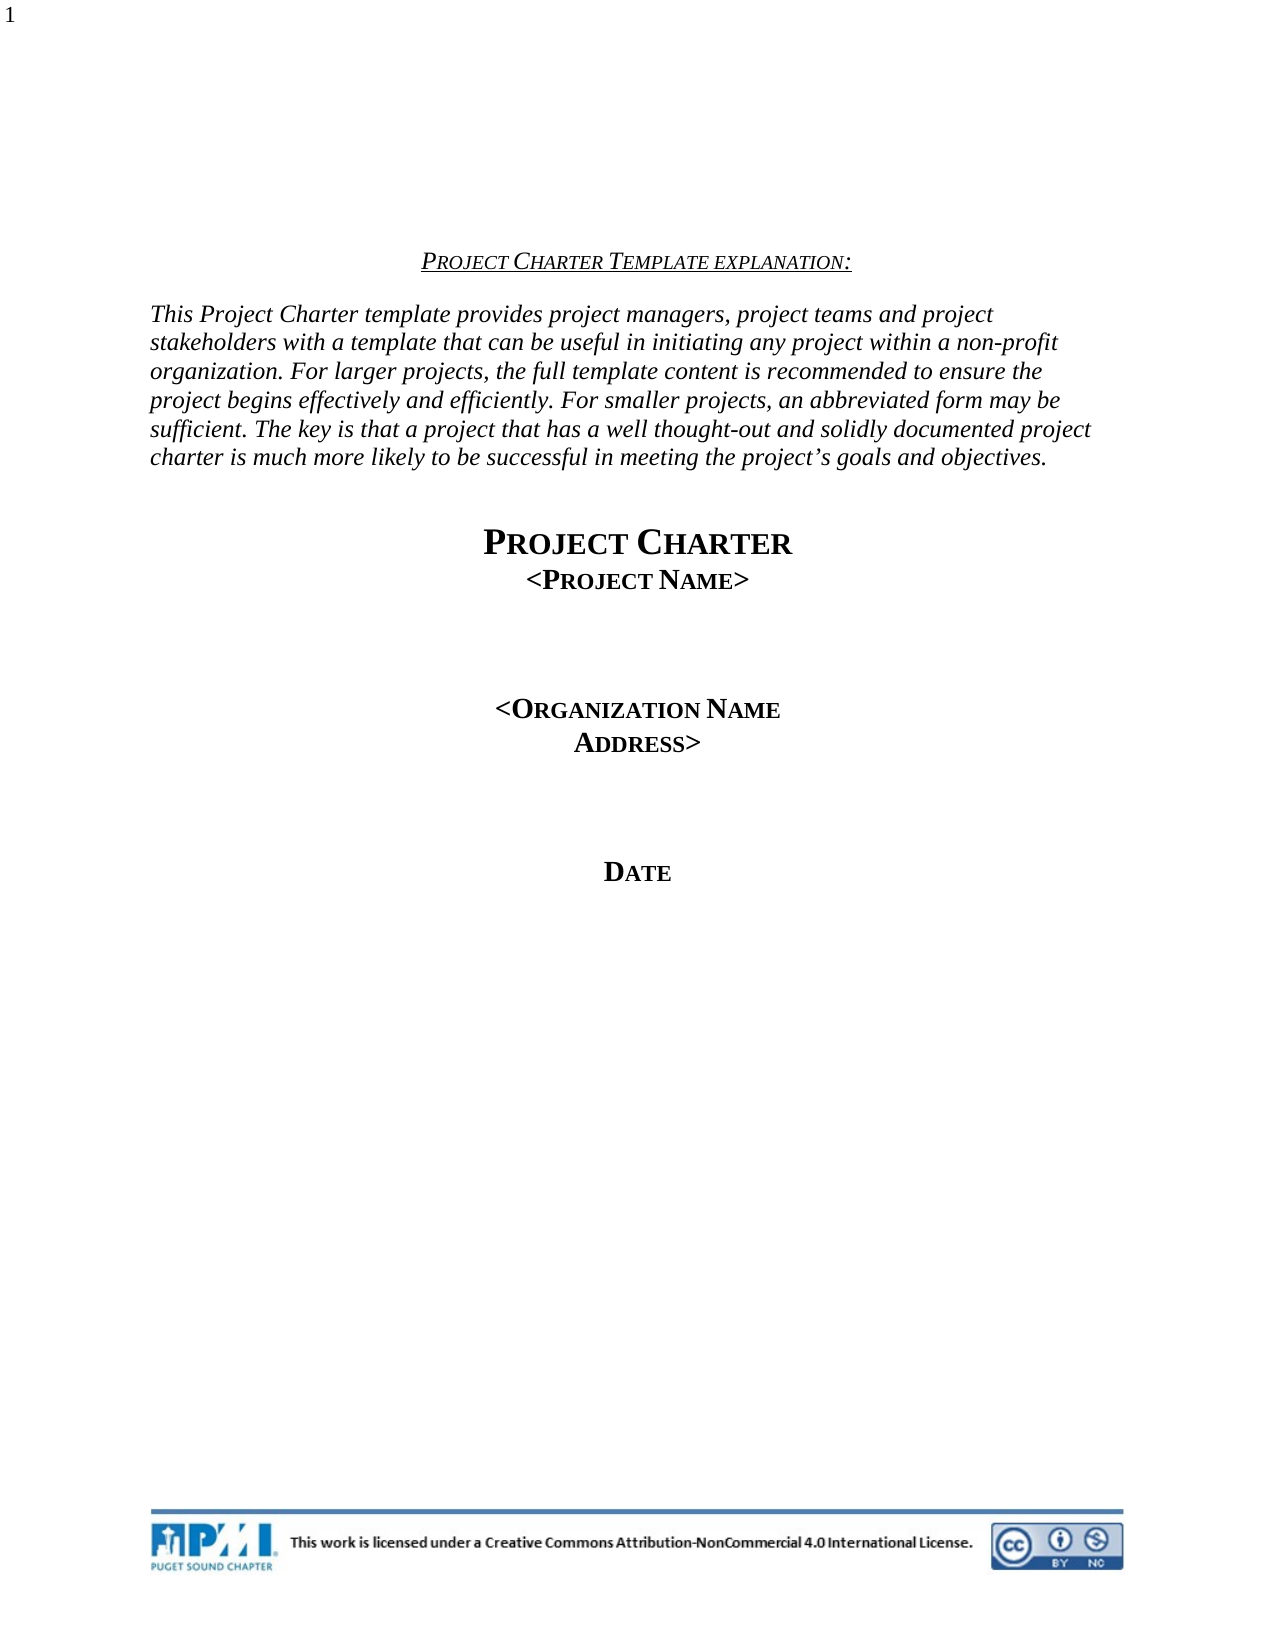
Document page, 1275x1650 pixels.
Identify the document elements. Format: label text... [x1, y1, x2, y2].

text This Project Charter template provides project managers, project teams and project stakeholders with a template that can be useful in initiating any project within a non-profit organization. For larger projects, the full template content is recommended to ensure the project begins effectively and efficiently. For smaller projects, an abbreviated form may be sufficient. The key is that a project that has a well thought-out and solidly documented project charter is much more likely to be successful in meeting the project’s goals and objectives. [150, 299, 1106, 471]
picture [150, 1508, 1125, 1575]
text <PROJECT NAME> [420, 562, 855, 596]
text <ORGANIZATION NAME ADDRESS> [494, 691, 781, 758]
text PROJECT CHARTER TEMPLATE EXPLANATION: [420, 246, 855, 275]
text PROJECT CHARTER [420, 519, 855, 562]
text DATE [420, 854, 855, 888]
